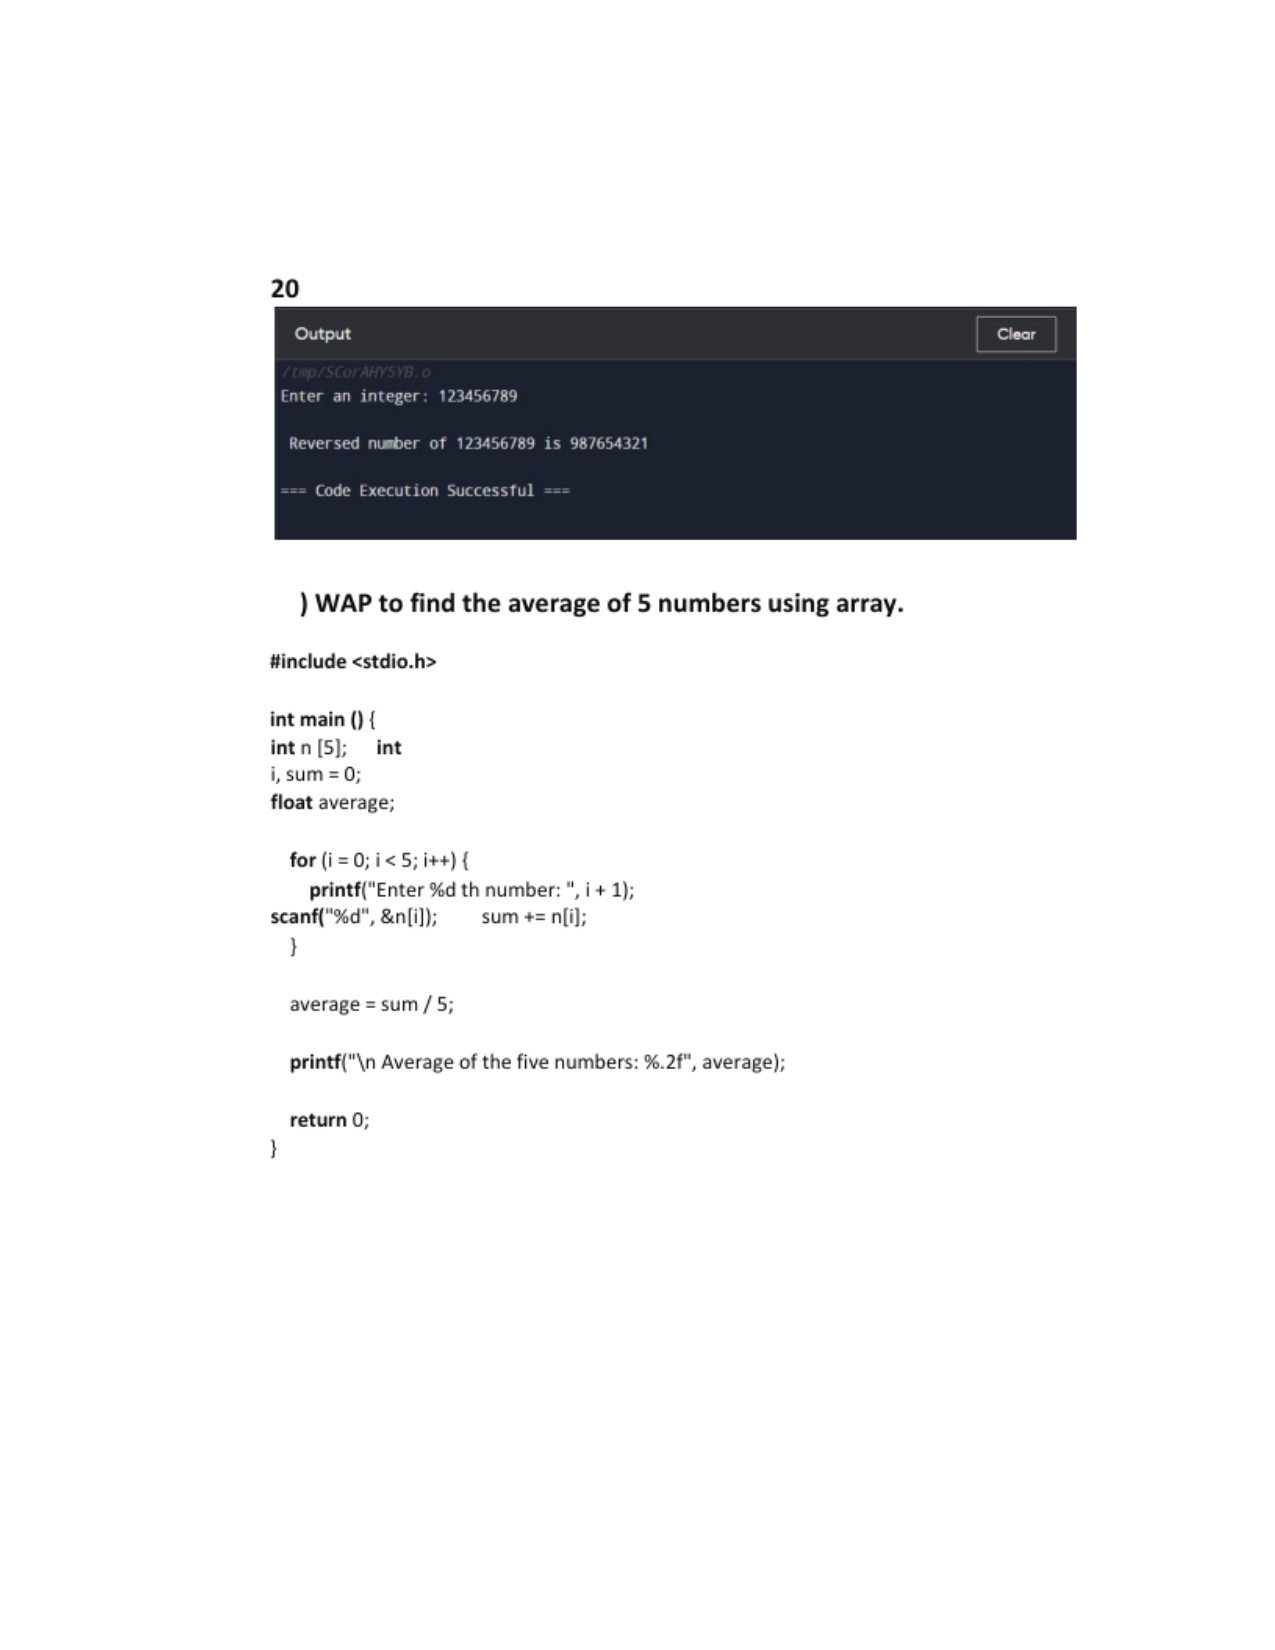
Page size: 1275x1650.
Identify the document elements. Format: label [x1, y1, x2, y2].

picture [206, 150, 1138, 1468]
